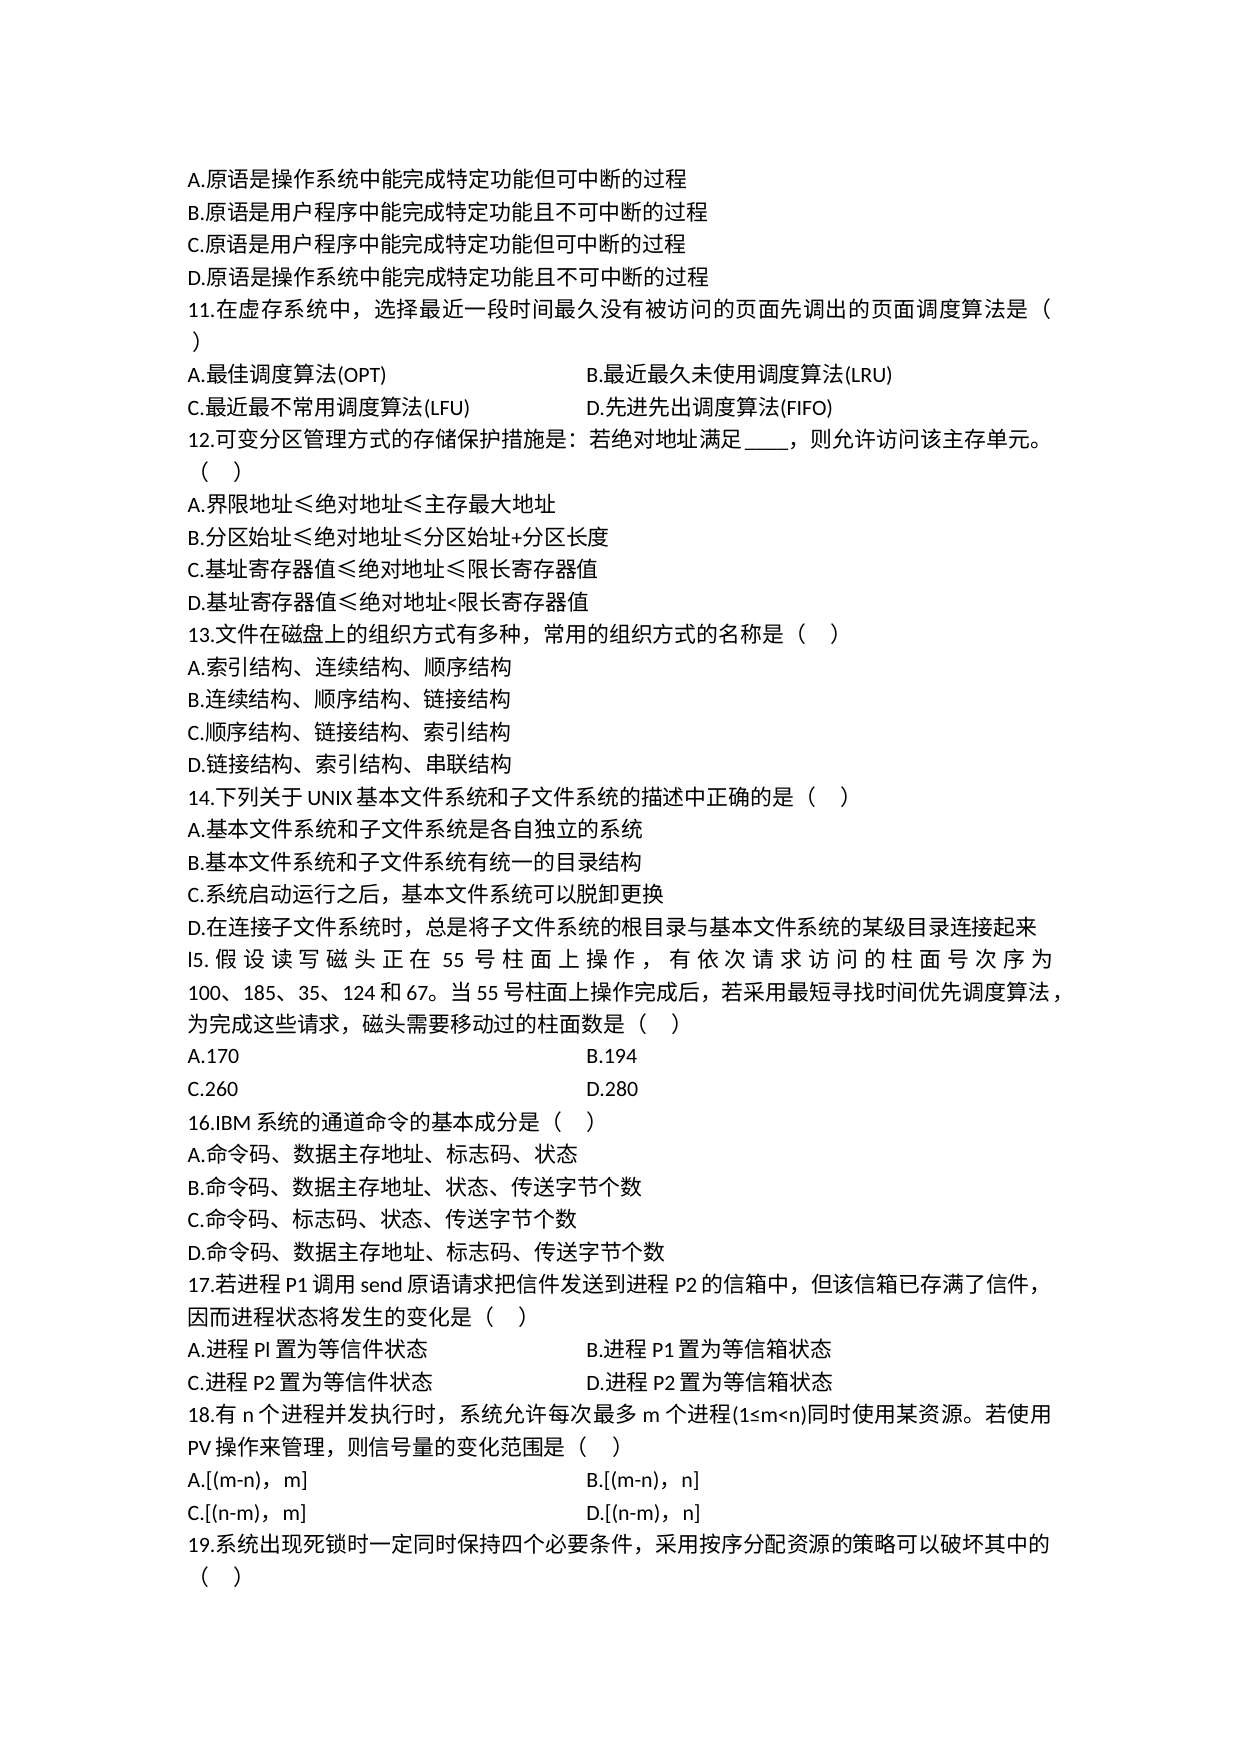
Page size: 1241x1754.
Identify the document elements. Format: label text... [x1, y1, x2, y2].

text D.基址寄存器值≤绝对地址<限长寄存器值 [187, 584, 1053, 617]
text 17.若进程P1调用send原语请求把信件发送到进程P2的信箱中，但该信箱已存满了信件，因而进程状态将发生的变化是（ ） [187, 1267, 1053, 1332]
text A.[(m-n)，m] B.[(m-n)，n] [187, 1462, 1053, 1494]
text D.命令码、数据主存地址、标志码、传送字节个数 [187, 1234, 1053, 1267]
text D.在连接子文件系统时，总是将子文件系统的根目录与基本文件系统的某级目录连接起来 [187, 909, 1053, 942]
text A.最佳调度算法(OPT) B.最近最久未使用调度算法(LRU) [187, 357, 1053, 389]
text 18.有n个进程并发执行时，系统允许每次最多m个进程(1≤m<n)同时使用某资源。若使用PV操作来管理，则信号量的变化范围是（ ） [187, 1397, 1053, 1462]
text C.最近最不常用调度算法(LFU) D.先进先出调度算法(FIFO) [187, 389, 1053, 422]
text B.分区始址≤绝对地址≤分区始址+分区长度 [187, 519, 1053, 552]
text 14.下列关于UNIX基本文件系统和子文件系统的描述中正确的是（ ） [187, 779, 1053, 812]
text A.界限地址≤绝对地址≤主存最大地址 [187, 487, 1053, 519]
text C.[(n-m)，m] D.[(n-m)，n] [187, 1494, 1053, 1527]
text A.170 B.194 [187, 1039, 1053, 1072]
text A.命令码、数据主存地址、标志码、状态 [187, 1137, 1053, 1169]
text B.基本文件系统和子文件系统有统一的目录结构 [187, 844, 1053, 877]
text B.原语是用户程序中能完成特定功能且不可中断的过程 [187, 194, 1053, 227]
text 11.在虚存系统中，选择最近一段时间最久没有被访问的页面先调出的页面调度算法是（ ） [187, 292, 1053, 357]
text l5.假设读写磁头正在55号柱面上操作，有依次请求访问的柱面号次序为100、185、35、124和67。当55号柱面上操作完成后，若采用最短寻找时间优先调度算法，为完成这些请求，磁头需要移动过的柱面数是（ ） [187, 942, 1053, 1039]
text 16.IBM系统的通道命令的基本成分是（ ） [187, 1104, 1053, 1137]
text 19.系统出现死锁时一定同时保持四个必要条件，采用按序分配资源的策略可以破坏其中的（ ） [187, 1527, 1053, 1592]
text A.基本文件系统和子文件系统是各自独立的系统 [187, 812, 1053, 844]
text B.连续结构、顺序结构、链接结构 [187, 682, 1053, 714]
text C.基址寄存器值≤绝对地址≤限长寄存器值 [187, 552, 1053, 584]
text C.顺序结构、链接结构、索引结构 [187, 714, 1053, 747]
text D.原语是操作系统中能完成特定功能且不可中断的过程 [187, 259, 1053, 292]
text C.260 D.280 [187, 1072, 1053, 1104]
text A.进程Pl置为等信件状态 B.进程P1置为等信箱状态 [187, 1332, 1053, 1364]
text D.链接结构、索引结构、串联结构 [187, 747, 1053, 779]
text B.命令码、数据主存地址、状态、传送字节个数 [187, 1169, 1053, 1202]
text C.进程P2置为等信件状态 D.进程P2置为等信箱状态 [187, 1364, 1053, 1397]
text 13.文件在磁盘上的组织方式有多种，常用的组织方式的名称是（ ） [187, 617, 1053, 649]
text C.命令码、标志码、状态、传送字节个数 [187, 1202, 1053, 1234]
text C.原语是用户程序中能完成特定功能但可中断的过程 [187, 227, 1053, 259]
text A.原语是操作系统中能完成特定功能但可中断的过程 [187, 162, 1053, 194]
text 12.可变分区管理方式的存储保护措施是：若绝对地址满足____，则允许访问该主存单元。（ ） [187, 422, 1053, 487]
text C.系统启动运行之后，基本文件系统可以脱卸更换 [187, 877, 1053, 909]
text A.索引结构、连续结构、顺序结构 [187, 649, 1053, 682]
